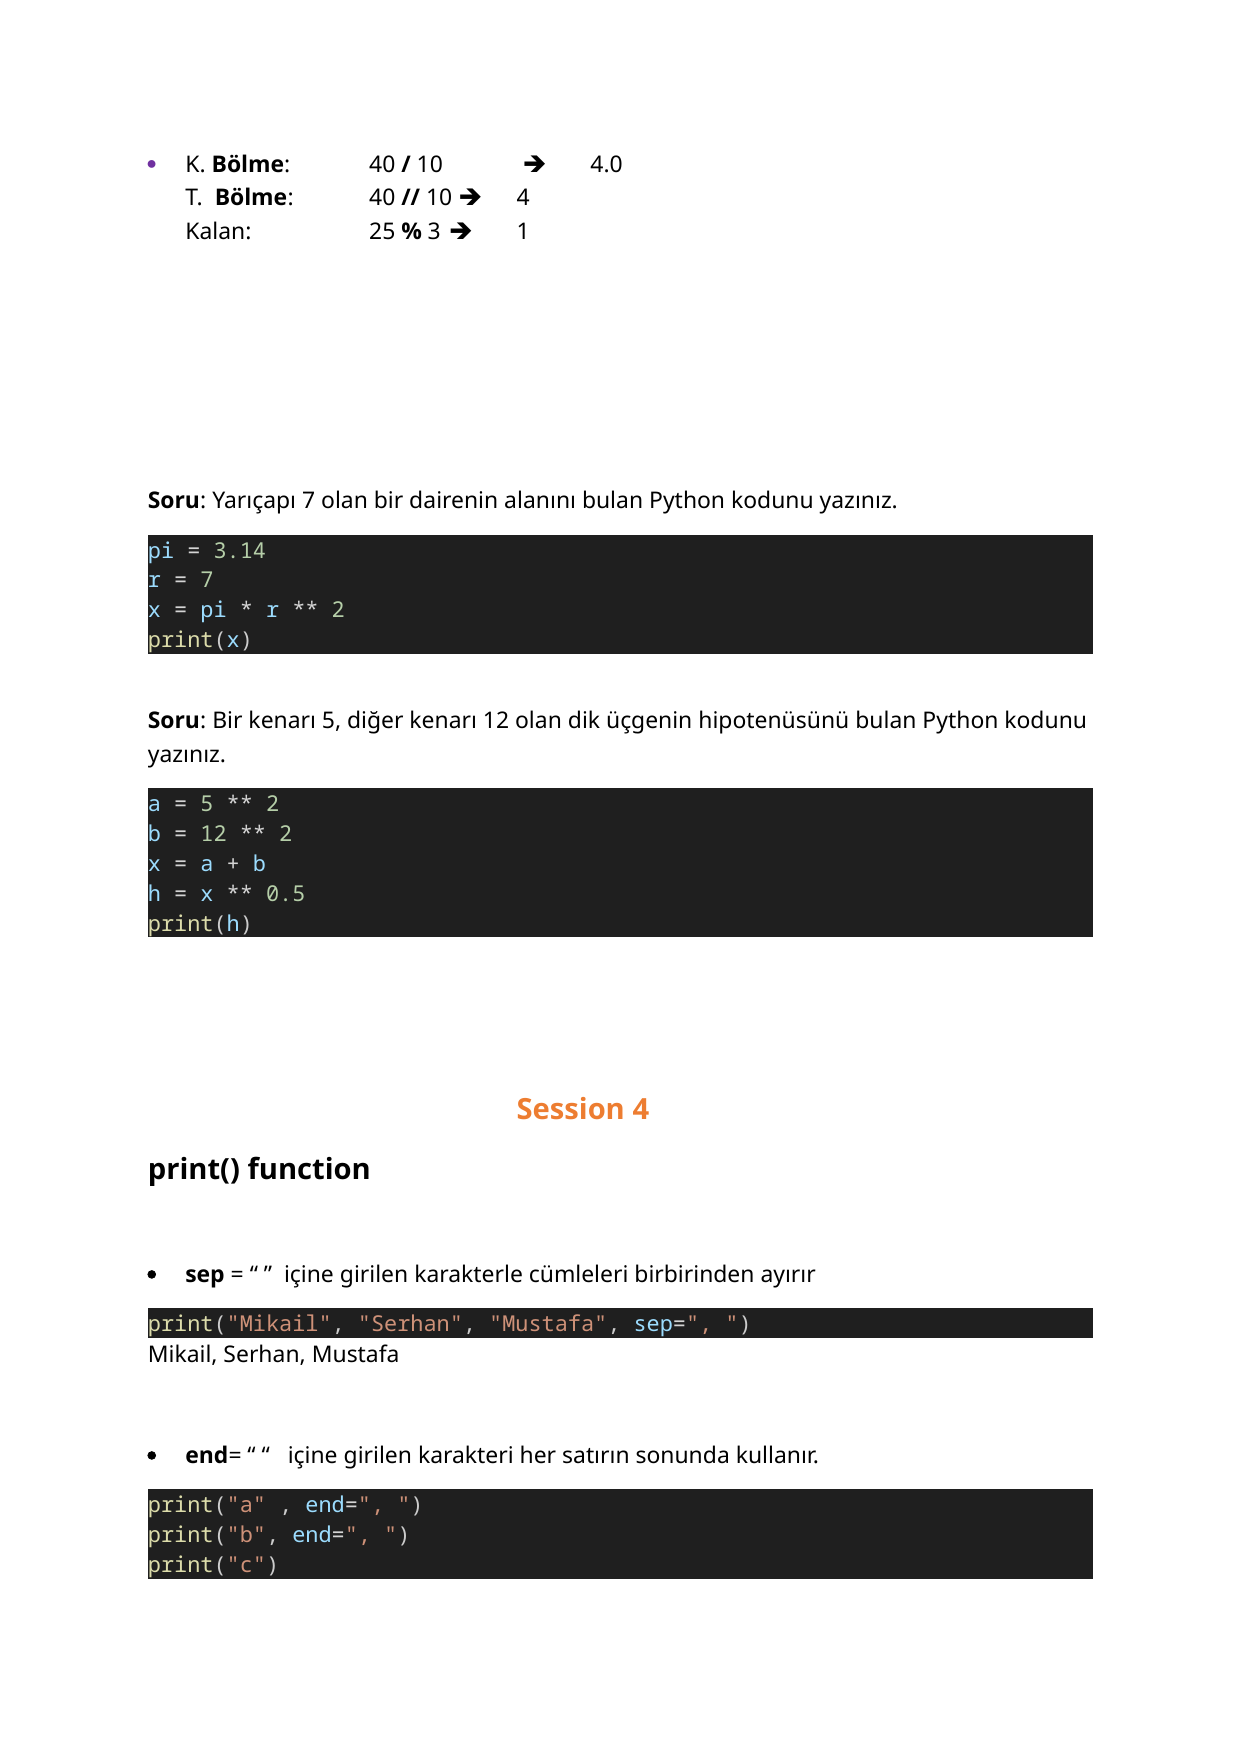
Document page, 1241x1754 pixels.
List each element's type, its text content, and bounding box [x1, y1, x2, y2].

list sep = “ ” içine girilen karakterle cümleleri birbirinden ayırır [148, 1258, 1093, 1289]
text r = 7 [148, 564, 1093, 594]
list K. Bölme: 40 / 10 4.0 T. Bölme: 40 // 10 4 Kalan: 25 % 3 1 [148, 148, 1093, 246]
text Session 4 [148, 1089, 1093, 1128]
text print(h) [148, 908, 1093, 937]
text print("c") [148, 1549, 1093, 1579]
text pi = 3.14 [148, 535, 1093, 564]
text Soru: Yarıçapı 7 olan bir dairenin alanını bulan Python kodunu yazınız. [148, 484, 1093, 516]
text x = pi * r ** 2 [148, 594, 1093, 624]
text print("b", end=", ") [148, 1519, 1093, 1549]
text print("a" , end=", ") [148, 1489, 1093, 1519]
text x = a + b [148, 848, 1093, 878]
text a = 5 ** 2 [148, 788, 1093, 818]
list end= “ “ içine girilen karakteri her satırın sonunda kullanır. [148, 1439, 1093, 1470]
text print(x) [148, 624, 1093, 654]
text print("Mikail", "Serhan", "Mustafa", sep=", ") [148, 1308, 1093, 1338]
text Mikail, Serhan, Mustafa [148, 1338, 1093, 1369]
text print() function [148, 1148, 1093, 1188]
text Soru: Bir kenarı 5, diğer kenarı 12 olan dik üçgenin hipotenüsünü bulan Python kodunu yazınız. [148, 704, 1093, 769]
text h = x ** 0.5 [148, 878, 1093, 908]
text b = 12 ** 2 [148, 818, 1093, 848]
